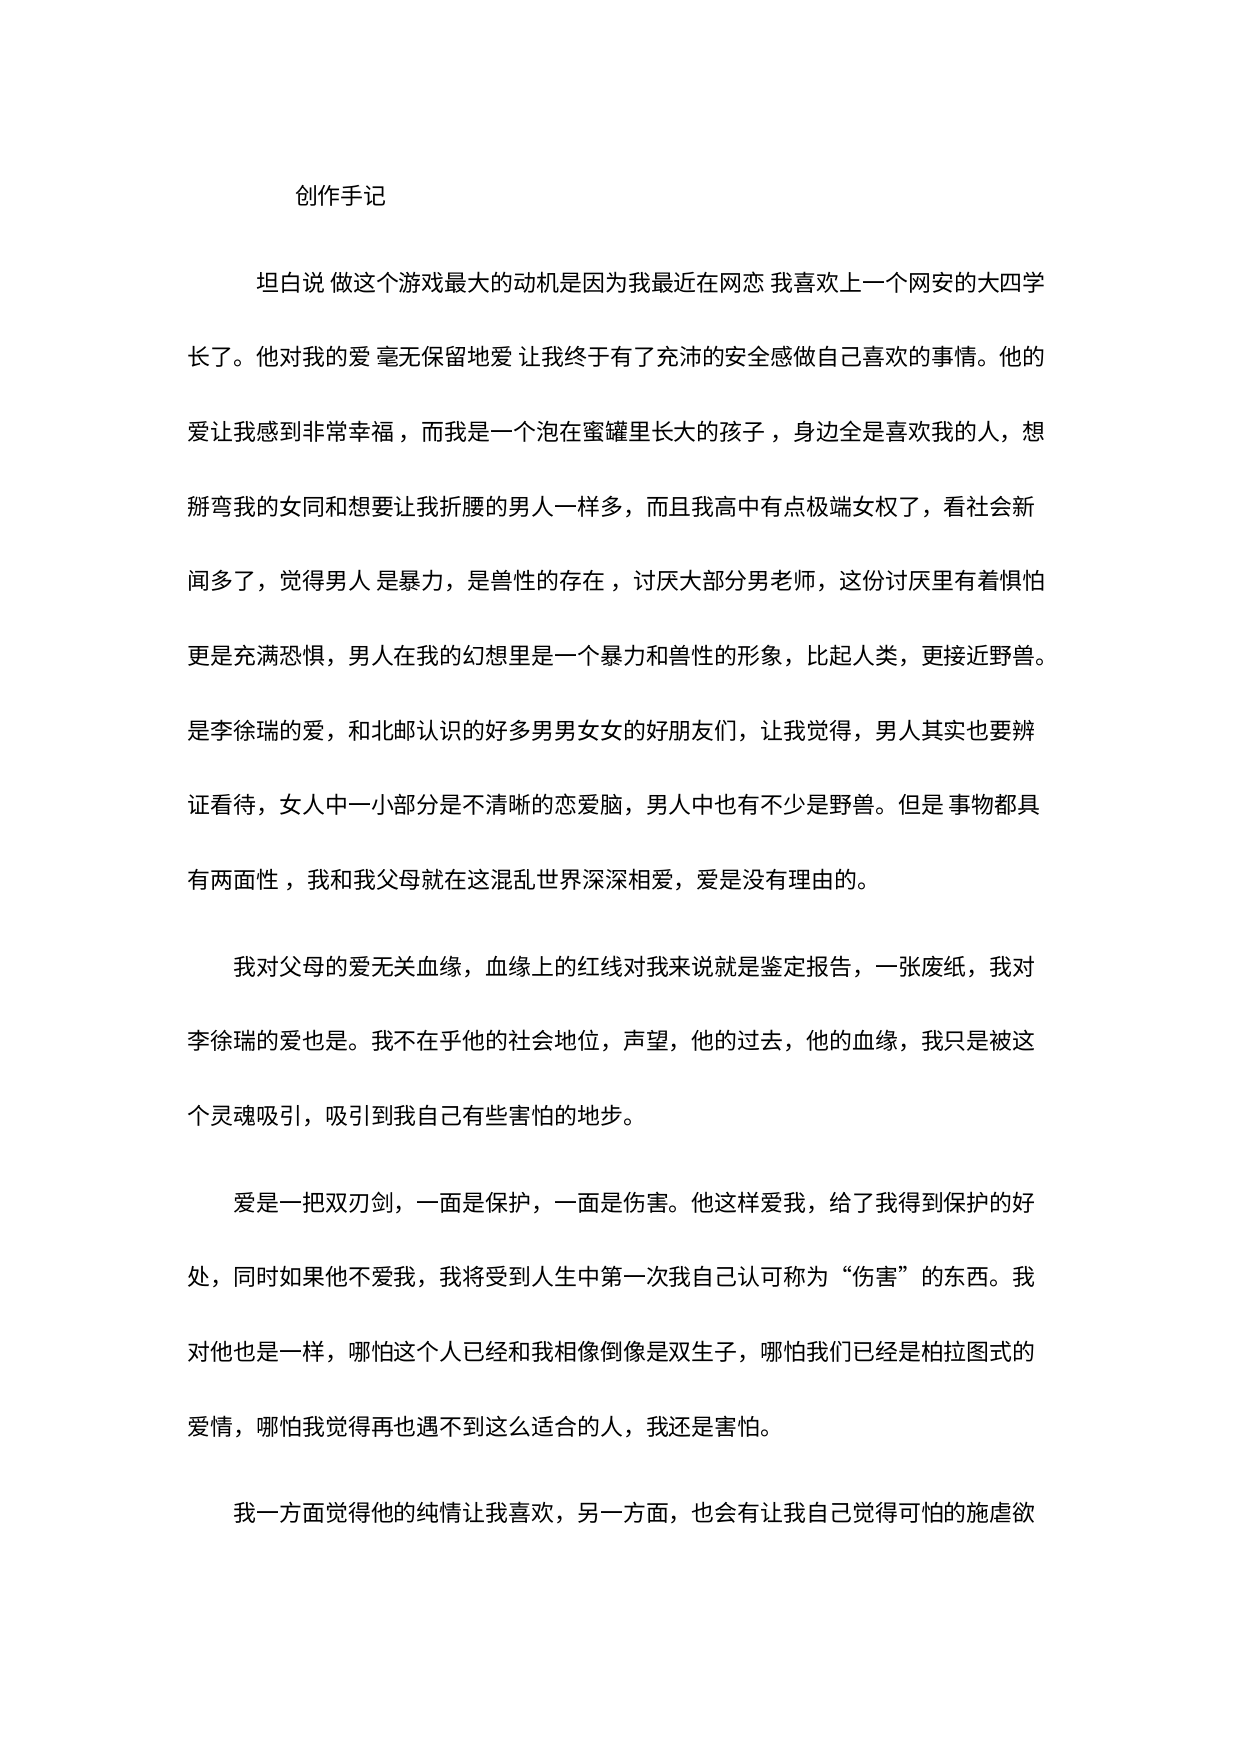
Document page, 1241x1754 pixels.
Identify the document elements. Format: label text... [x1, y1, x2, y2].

text 坦白说 做这个游戏最大的动机是因为我最近在网恋 我喜欢上一个网安的大四学长了。他对我的爱 毫无保留地爱 让我终于有了充沛的安全感做自己喜欢的事情。他的爱让我感到非常幸福 ，而我是一个泡在蜜罐里长大的孩子 ，身边全是喜欢我的人，想掰弯我的女同和想要让我折腰的男人一样多，而且我高中有点极端女权了，看社会新闻多了，觉得男人 是暴力，是兽性的存在 ，讨厌大部分男老师，这份讨厌里有着惧怕 更是充满恐惧，男人在我的幻想里是一个暴力和兽性的形象，比起人类，更接近野兽。是李徐瑞的爱，和北邮认识的好多男男女女的好朋友们，让我觉得，男人其实也要辨证看待，女人中一小部分是不清晰的恋爱脑，男人中也有不少是野兽。但是 事物都具有两面性 ，我和我父母就在这混乱世界深深相爱，爱是没有理由的。 [187, 249, 1053, 911]
text 我对父母的爱无关血缘，血缘上的红线对我来说就是鉴定报告，一张废纸，我对李徐瑞的爱也是。我不在乎他的社会地位，声望，他的过去，他的血缘，我只是被这个灵魂吸引，吸引到我自己有些害怕的地步。 [187, 933, 1053, 1147]
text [187, 1479, 1053, 1544]
text 创作手记 [187, 162, 1053, 227]
text 爱是一把双刃剑，一面是保护，一面是伤害。他这样爱我，给了我得到保护的好处，同时如果他不爱我，我将受到人生中第一次我自己认可称为“伤害”的东西。我对他也是一样，哪怕这个人已经和我相像倒像是双生子，哪怕我们已经是柏拉图式的爱情，哪怕我觉得再也遇不到这么适合的人，我还是害怕。 [187, 1169, 1053, 1458]
